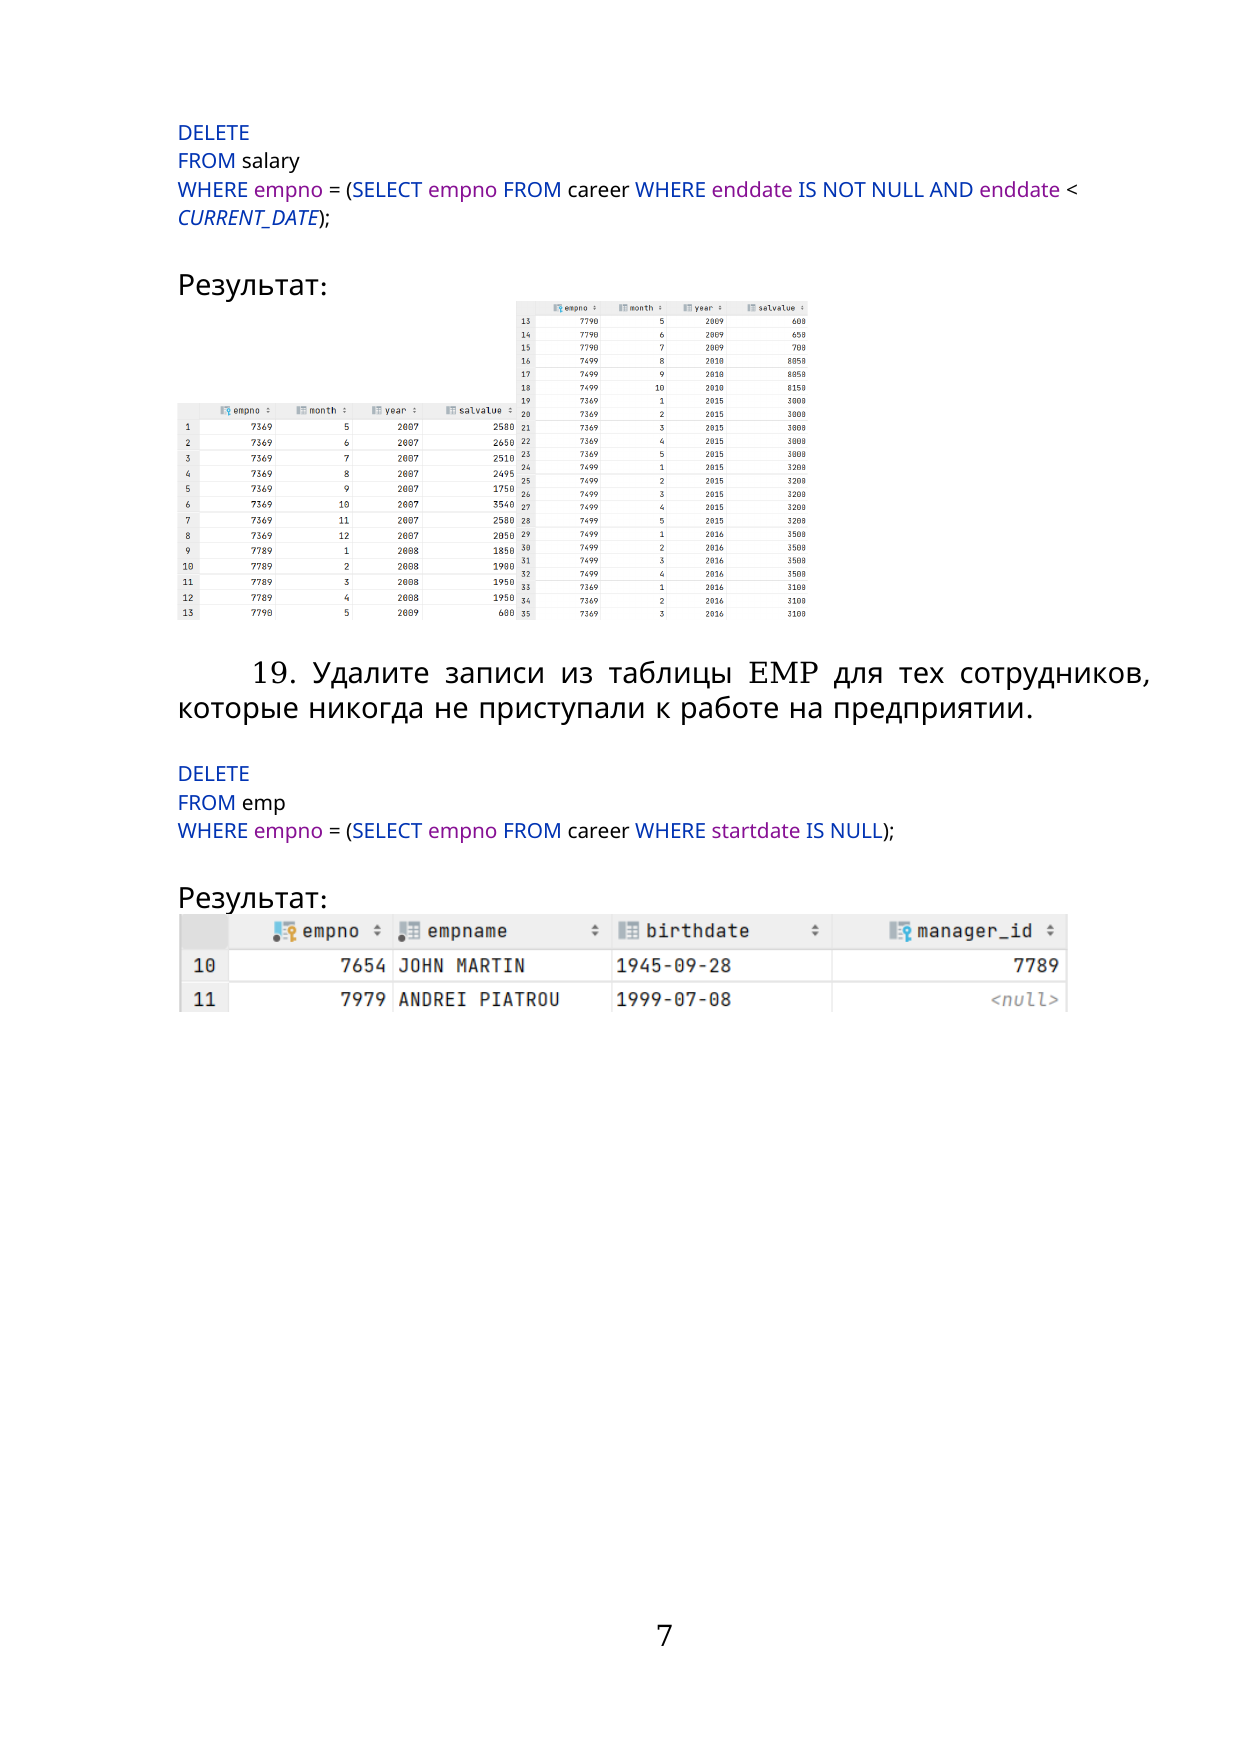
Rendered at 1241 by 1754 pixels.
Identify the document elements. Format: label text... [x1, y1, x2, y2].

text Результат: [177, 880, 1152, 915]
text DELETE FROM emp WHERE empno = (SELECT empno FROM career WHERE startdate IS NULL); [177, 759, 1152, 845]
picture [177, 914, 1069, 1012]
text Результат: [177, 267, 1152, 302]
picture [177, 301, 808, 620]
text 19. Удалите записи из таблицы EMP для тех сотрудников, которые никогда не приступали к работе на предприятии. [177, 654, 1152, 724]
text DELETE FROM salary WHERE empno = (SELECT empno FROM career WHERE enddate IS NOT NULL AND enddate < CURRENT_DATE); [177, 118, 1152, 232]
